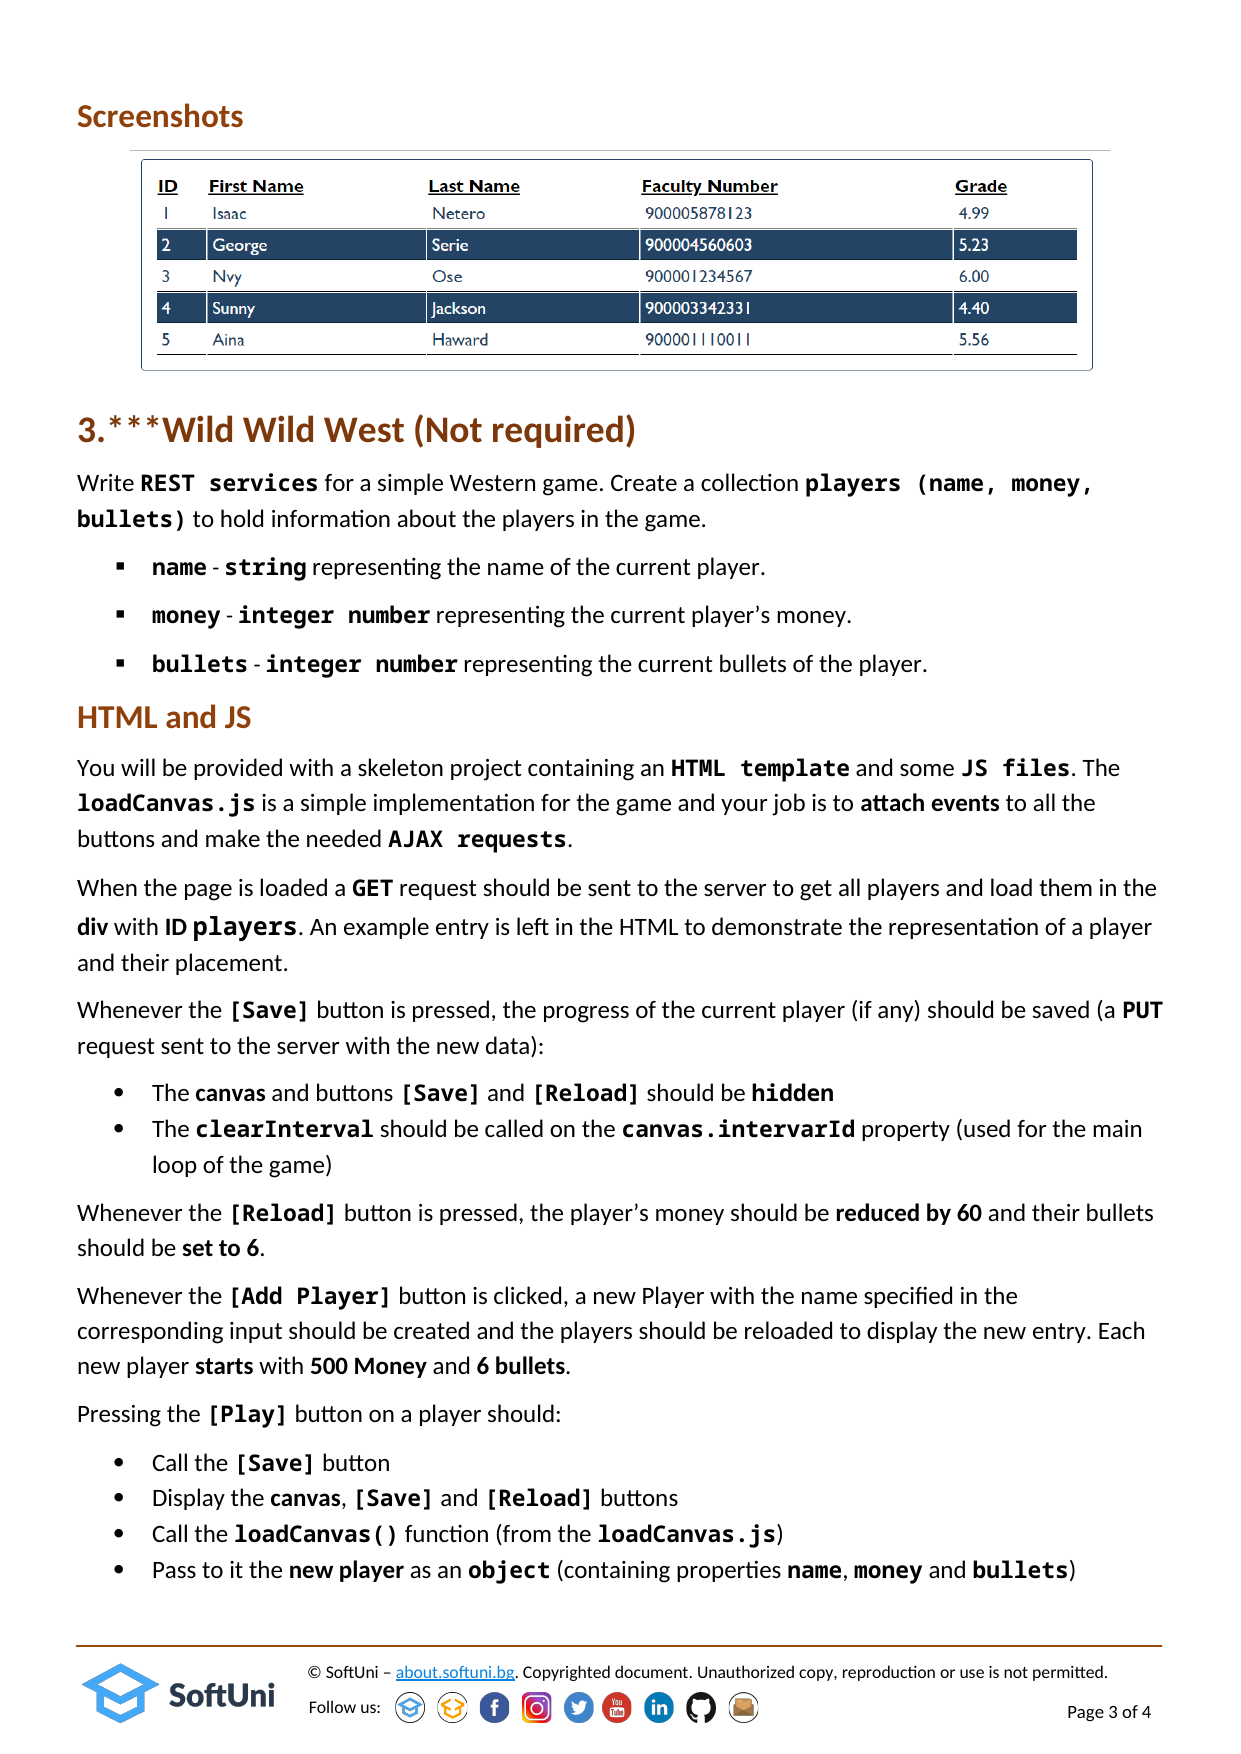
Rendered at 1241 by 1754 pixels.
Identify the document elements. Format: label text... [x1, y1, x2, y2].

text Whenever the [Save] button is pressed, the progress of the current player (if any) should be saved (a PUT request sent to the server with the new data): [77, 994, 1163, 1060]
list money - integer number representing the current player’s money. [114, 599, 1163, 631]
text HTML and JS [77, 696, 1163, 737]
text Write REST services for a simple Western game. Create a collection players (name, money, bullets) to hold information about the players in the game. [77, 467, 1163, 534]
picture [479, 1692, 510, 1723]
picture [602, 1692, 632, 1723]
list name - string representing the name of the current player. [114, 551, 1163, 582]
picture [130, 150, 1110, 381]
picture [665, 1692, 674, 1701]
text Whenever the [Reload] button is pressed, the player’s money should be reduced by 60 and their bullets should be set to 6. [77, 1197, 1163, 1263]
picture [728, 1692, 759, 1723]
picture [75, 1658, 281, 1729]
picture [686, 1692, 716, 1723]
text Screenshots [77, 95, 1163, 136]
picture [665, 1714, 674, 1723]
list Pass to it the new player as an object (containing properties name, money and bullets) [114, 1554, 1163, 1586]
list Call the loadCanvas() function (from the loadCanvas.js) [114, 1518, 1163, 1549]
list Call the [Save] button [114, 1446, 1163, 1478]
picture [395, 1692, 425, 1723]
picture [564, 1692, 594, 1723]
picture [522, 1692, 552, 1723]
text Whenever the [Add Player] button is clicked, a new Player with the name specified in the corresponding input should be created and the players should be reloaded to display the new entry. Each new player starts with 500 Money and 6 bullets. [77, 1280, 1163, 1381]
text Pressing the [Play] button on a player should: [77, 1398, 1163, 1429]
list Display the canvas, [Save] and [Reload] buttons [114, 1482, 1163, 1514]
text You will be provided with a skeleton project containing an HTML template and some JS files. The loadCanvas.js is a simple implementation for the game and your job is to attach events to all the buttons and make the needed AJAX requests. [77, 751, 1163, 854]
picture [658, 1705, 667, 1714]
text When the page is loaded a GET request should be sent to the server to get all players and load them in the div with ID players. An example entry is left in the HTML to demonstrate the representation of a player and their placement. [77, 872, 1163, 977]
picture [644, 1692, 653, 1701]
list The clearInterval should be called on the canvas.intervarId property (used for the main loop of the game) [114, 1113, 1163, 1179]
list The canvas and buttons [Save] and [Reload] should be hidden [114, 1077, 1163, 1109]
list bullets - integer number representing the current bullets of the player. [114, 648, 1163, 679]
picture [644, 1714, 653, 1723]
picture [437, 1692, 468, 1723]
text 3.***Wild Wild West (Not required) [77, 406, 1163, 451]
